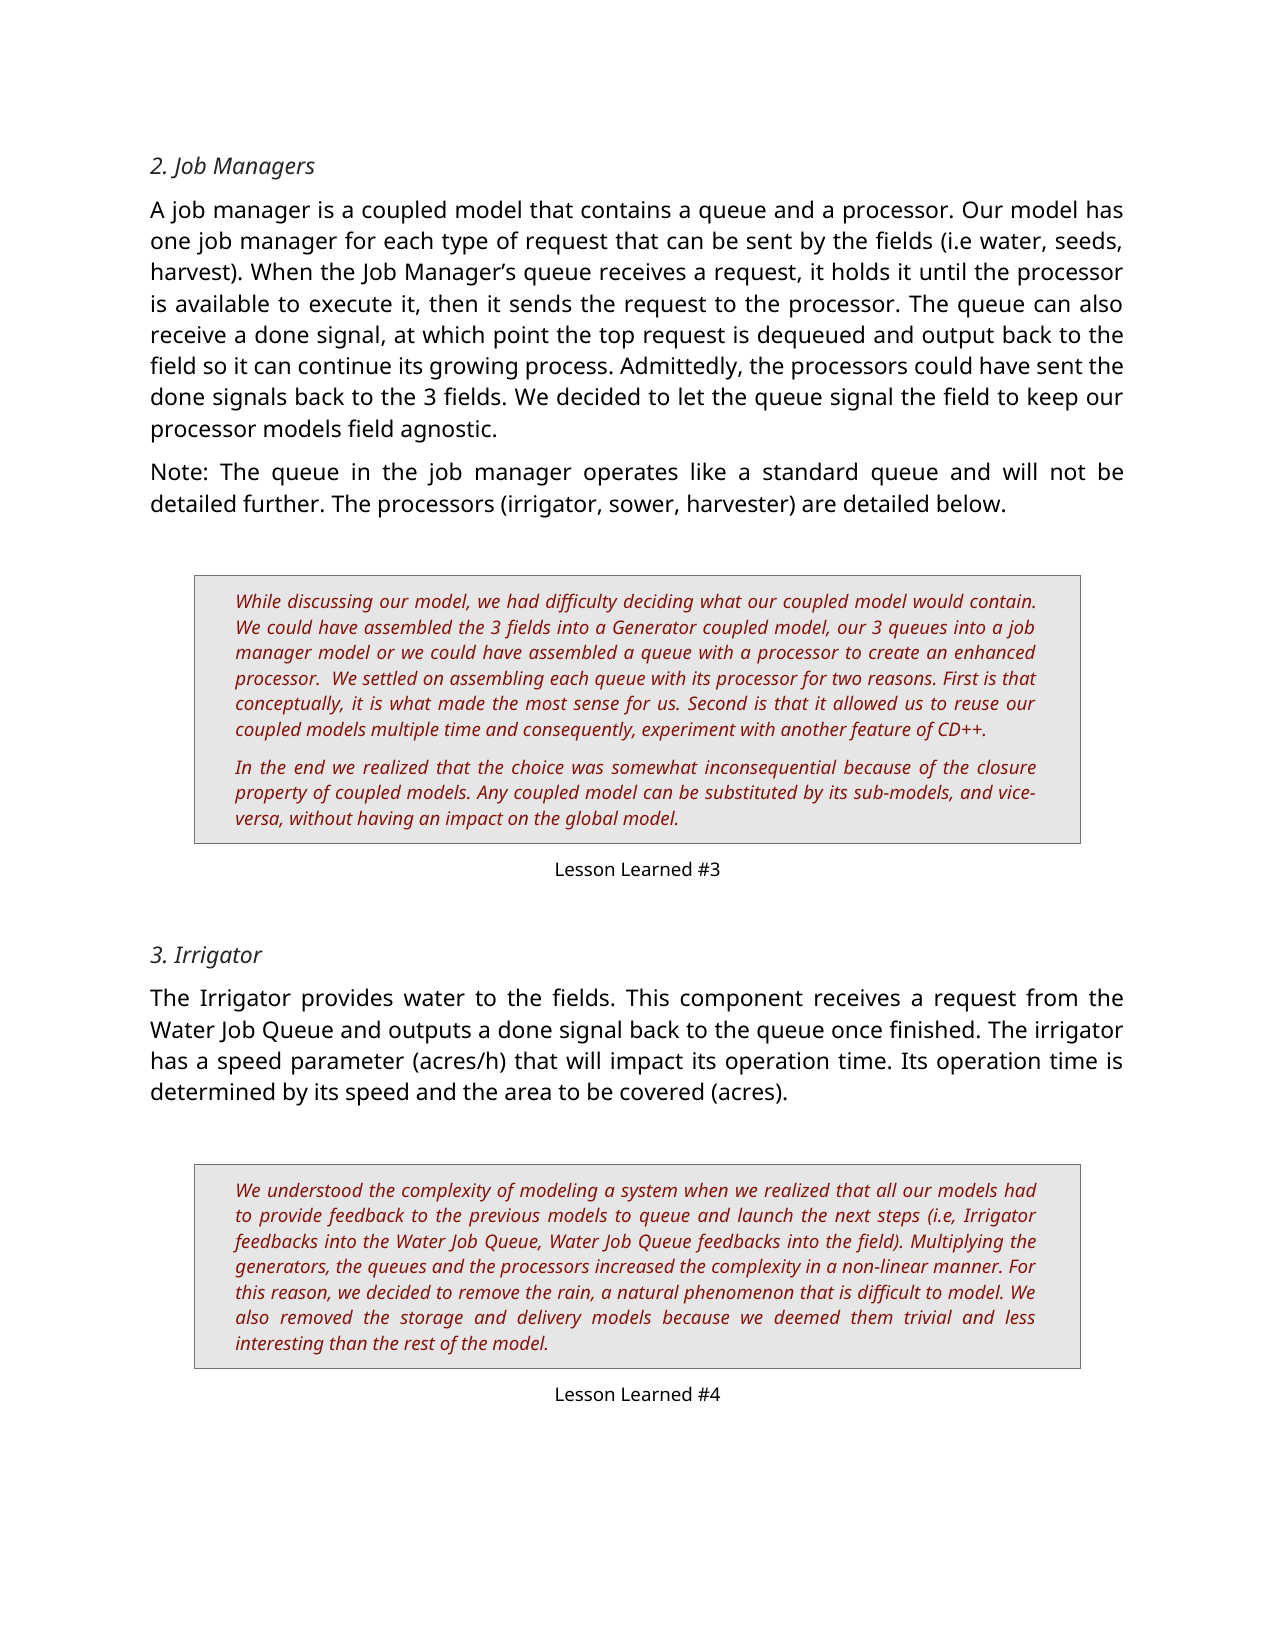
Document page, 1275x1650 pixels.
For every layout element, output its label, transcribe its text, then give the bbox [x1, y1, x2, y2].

text A job manager is a coupled model that contains a queue and a processor. Our model has one job manager for each type of request that can be sent by the fields (i.e water, seeds, harvest). When the Job Manager’s queue receives a request, it holds it until the processor is available to execute it, then it sends the request to the processor. The queue can also receive a done signal, at which point the top request is dequeued and output back to the field so it can continue its growing process. Admittedly, the processors could have sent the done signals back to the 3 fields. We decided to let the queue signal the field to keep our processor models field agnostic. [150, 194, 1125, 444]
text Lesson Learned #3 [150, 857, 1125, 882]
text The Irrigator provides water to the fields. This component receives a request from the Water Job Queue and outputs a done signal back to the queue once finished. The irrigator has a speed parameter (acres/h) that will impact its operation time. Its operation time is determined by its speed and the area to be covered (acres). [150, 982, 1125, 1107]
text Note: The queue in the job manager operates like a standard queue and will not be detailed further. The processors (irrigator, sower, harvester) are detailed below. [150, 456, 1125, 519]
text Lesson Learned #4 [150, 1382, 1125, 1407]
subtitle 2. Job Managers [150, 150, 1125, 181]
table_header While discussing our model, we had difficulty deciding what our coupled model would contain. We could have assembled the 3 fields into a Generator coupled model, our 3 queues into a job manager model or we could have assembled a queue with a processor to create an enhanced processor. We settled on assembling each queue with its processor for two reasons. First is that conceptually, it is what made the most sense for us. Second is that it allowed us to reuse our coupled models multiple time and consequently, experiment with another feature of CD++. In the end we realized that the choice was somewhat inconsequential because of the closure property of coupled models. Any coupled model can be substituted by its sub-models, and vice-versa, without having an impact on the global model. [195, 576, 1080, 843]
table_header We understood the complexity of modeling a system when we realized that all our models had to provide feedback to the previous models to queue and launch the next steps (i.e, Irrigator feedbacks into the Water Job Queue, Water Job Queue feedbacks into the field). Multiplying the generators, the queues and the processors increased the complexity in a non-linear manner. For this reason, we decided to remove the rain, a natural phenomenon that is difficult to model. We also removed the storage and delivery models because we deemed them trivial and less interesting than the rest of the model. [195, 1165, 1080, 1368]
subtitle 3. Irrigator [150, 938, 1125, 970]
